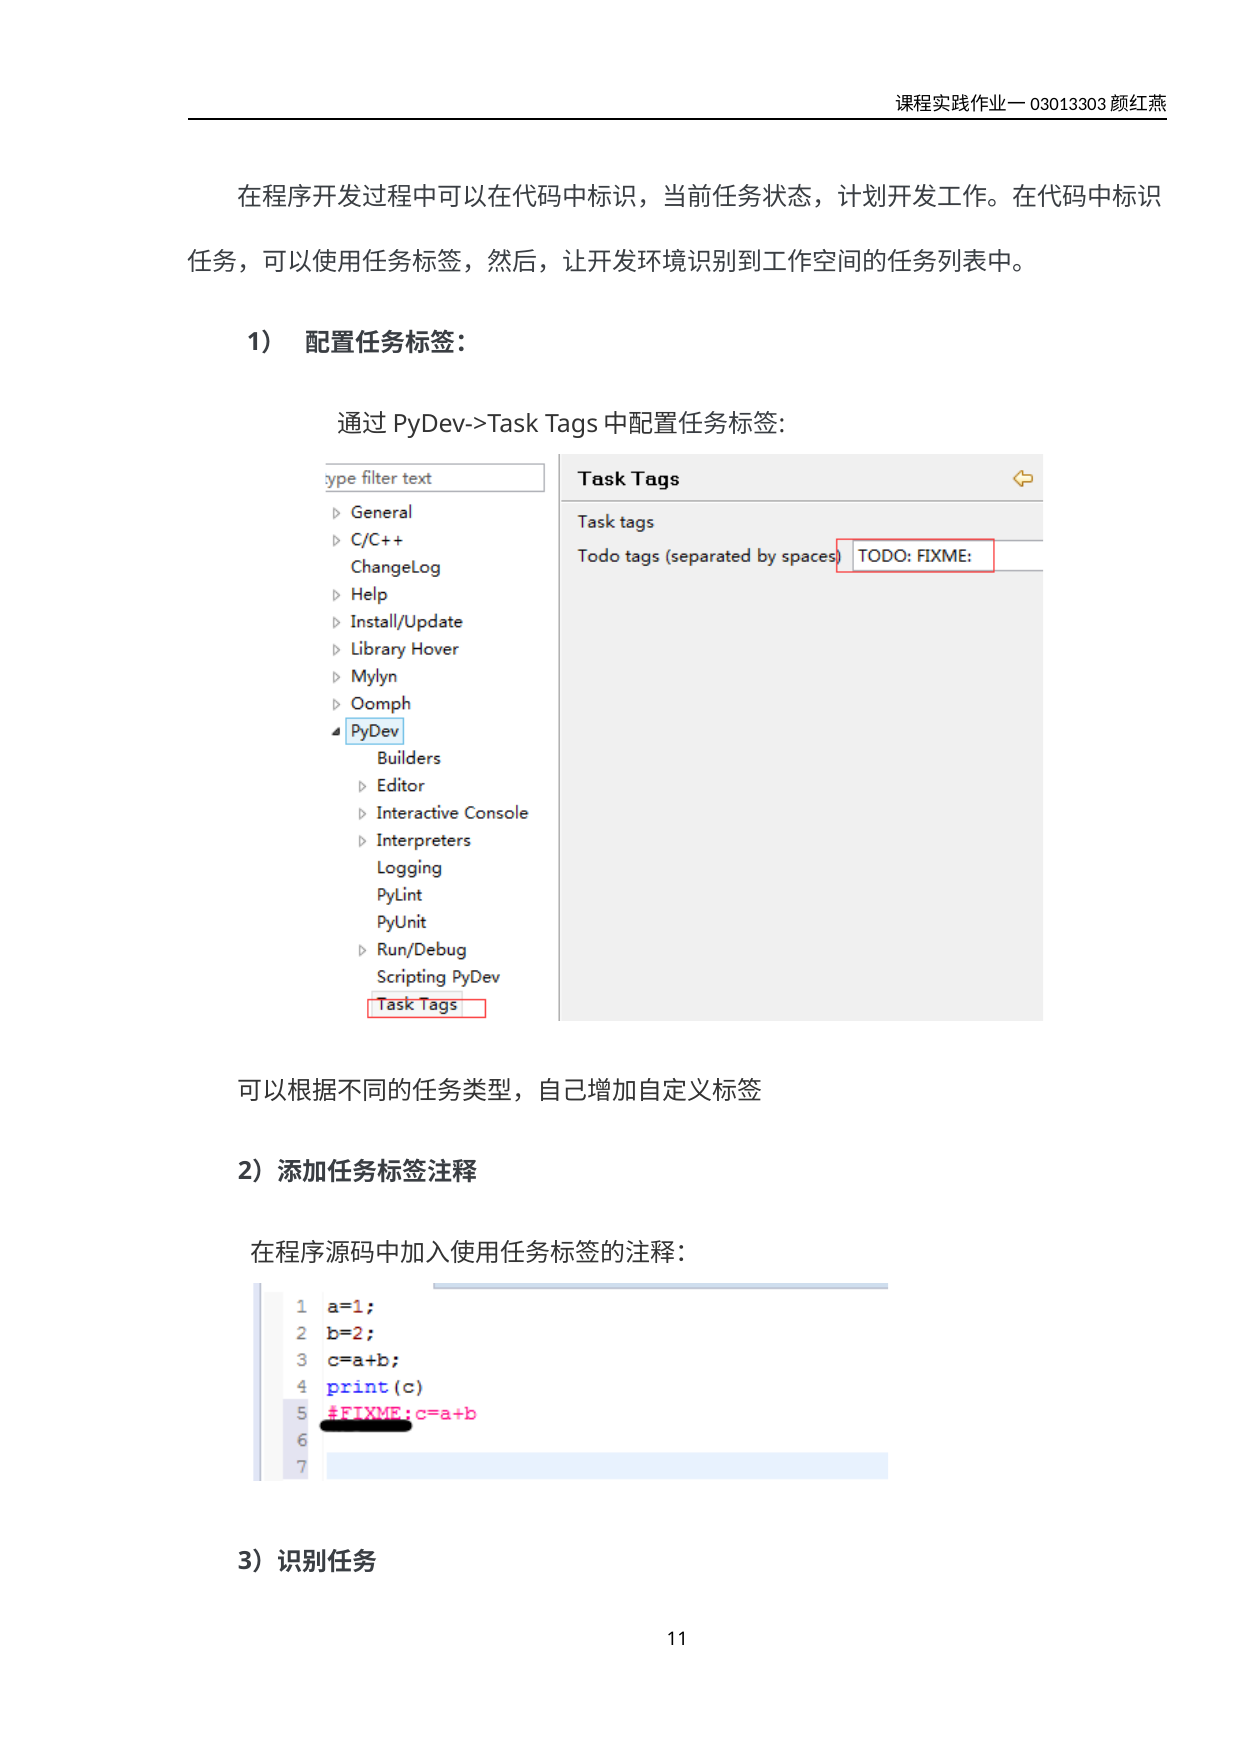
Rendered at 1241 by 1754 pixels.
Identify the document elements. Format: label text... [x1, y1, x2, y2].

picture [325, 454, 1044, 1021]
text 可以根据不同的任务类型，自己增加自定义标签 [237, 1056, 1167, 1121]
text 在程序源码中加入使用任务标签的注释： [187, 1218, 1167, 1283]
picture [252, 1283, 889, 1481]
list 配置任务标签： [247, 308, 1167, 373]
text 通过PyDev->Task Tags中配置任务标签: [237, 389, 1167, 454]
text 2）添加任务标签注释 [187, 1137, 1167, 1202]
text 3）识别任务 [187, 1527, 1167, 1592]
text 在程序开发过程中可以在代码中标识，当前任务状态，计划开发工作。在代码中标识任务，可以使用任务标签，然后，让开发环境识别到工作空间的任务列表中。 [187, 162, 1167, 292]
